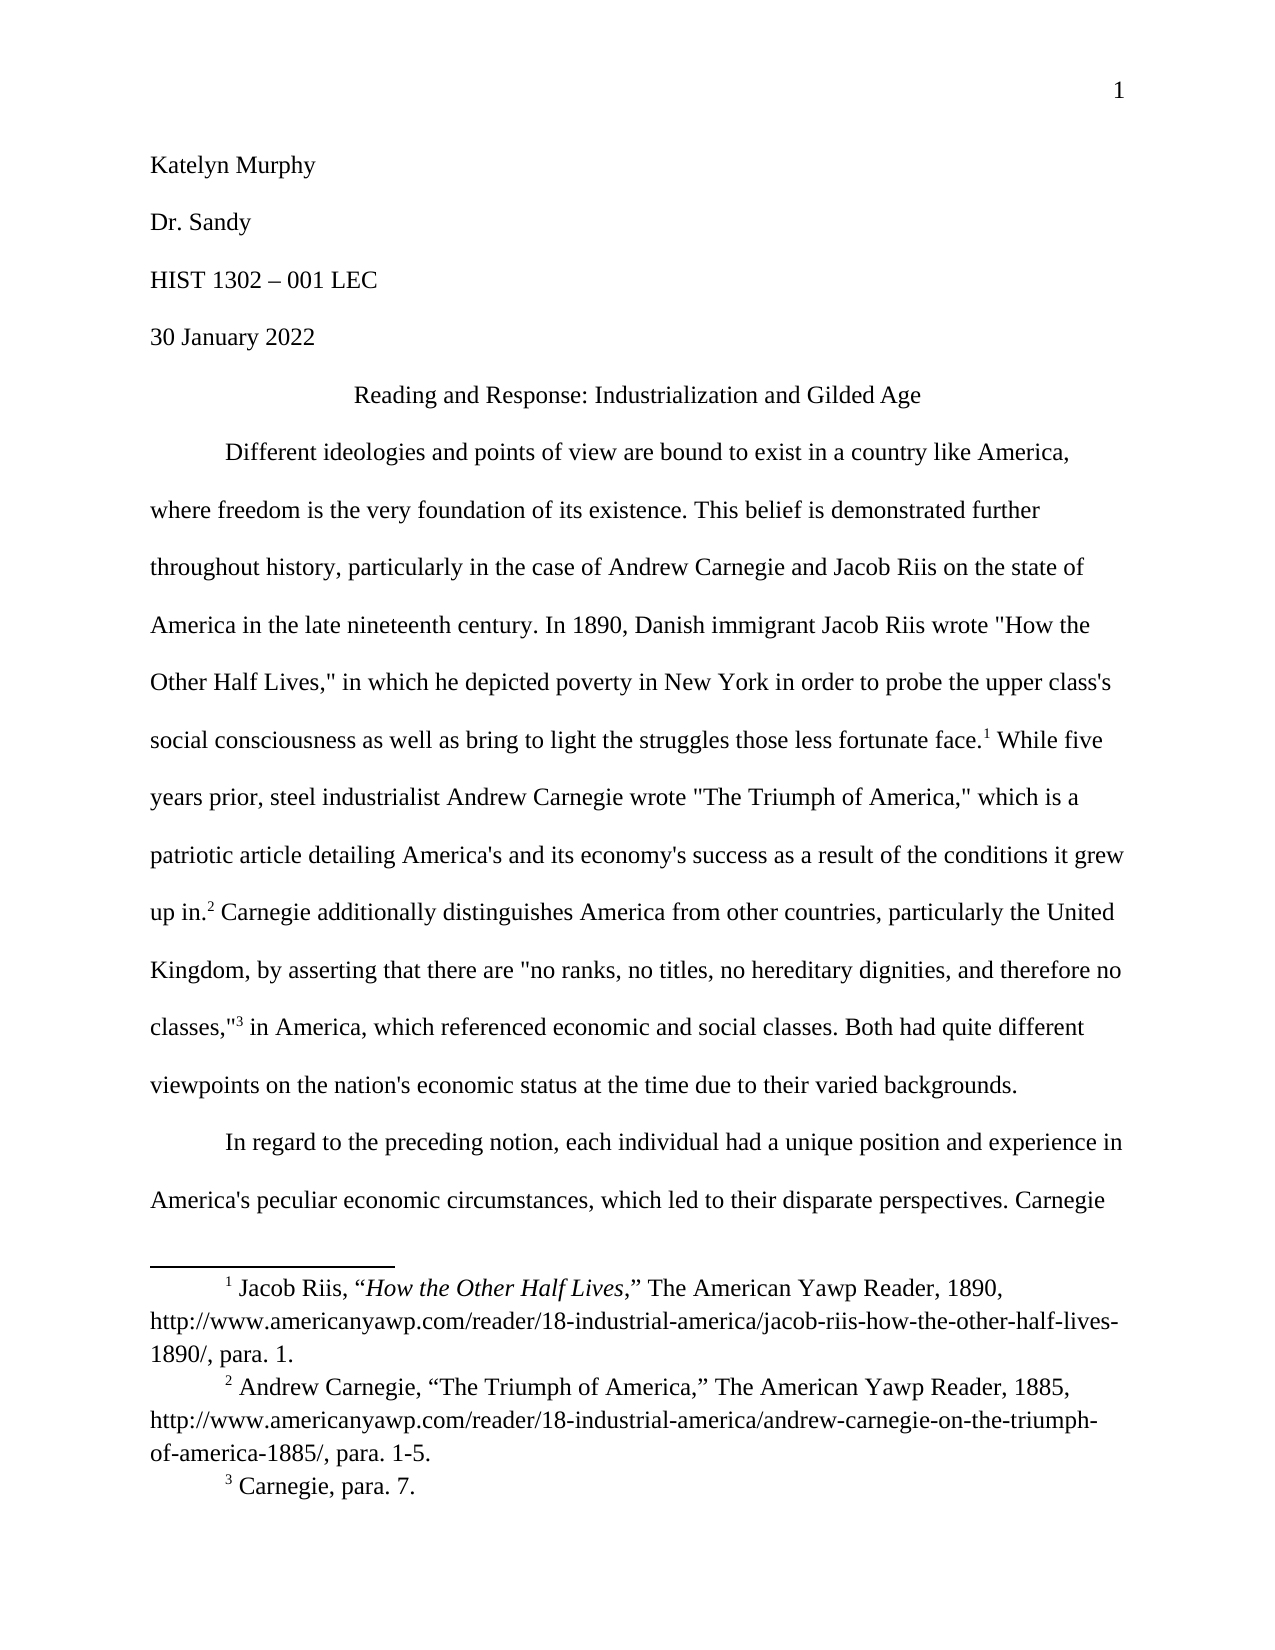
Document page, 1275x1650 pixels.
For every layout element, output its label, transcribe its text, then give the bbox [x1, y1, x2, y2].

title Reading and Response: Industrialization and Gilded Age [150, 380, 1125, 409]
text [150, 1127, 1125, 1214]
text Katelyn Murphy [150, 150, 1125, 179]
text 30 January 2022 [150, 322, 1125, 351]
text Different ideologies and points of view are bound to exist in a country like America, where freedom is the very foundation of its existence. This belief is demonstrated further throughout history, particularly in the case of Andrew Carnegie and Jacob Riis on the state of America in the late nineteenth century. In 1890, Danish immigrant Jacob Riis wrote "How the Other Half Lives," in which he depicted poverty in New York in order to probe the upper class's social consciousness as well as bring to light the struggles those less fortunate face. While five years prior, steel industrialist Andrew Carnegie wrote "The Triumph of America," which is a patriotic article detailing America's and its economy's success as a result of the conditions it grew up in. Carnegie additionally distinguishes America from other countries, particularly the United Kingdom, by asserting that there are "no ranks, no titles, no hereditary dignities, and therefore no classes," in America, which referenced economic and social classes. Both had quite different viewpoints on the nation's economic status at the time due to their varied backgrounds. [150, 437, 1125, 1099]
text HIST 1302 – 001 LEC [150, 265, 1125, 294]
text Dr. Sandy [150, 207, 1125, 236]
